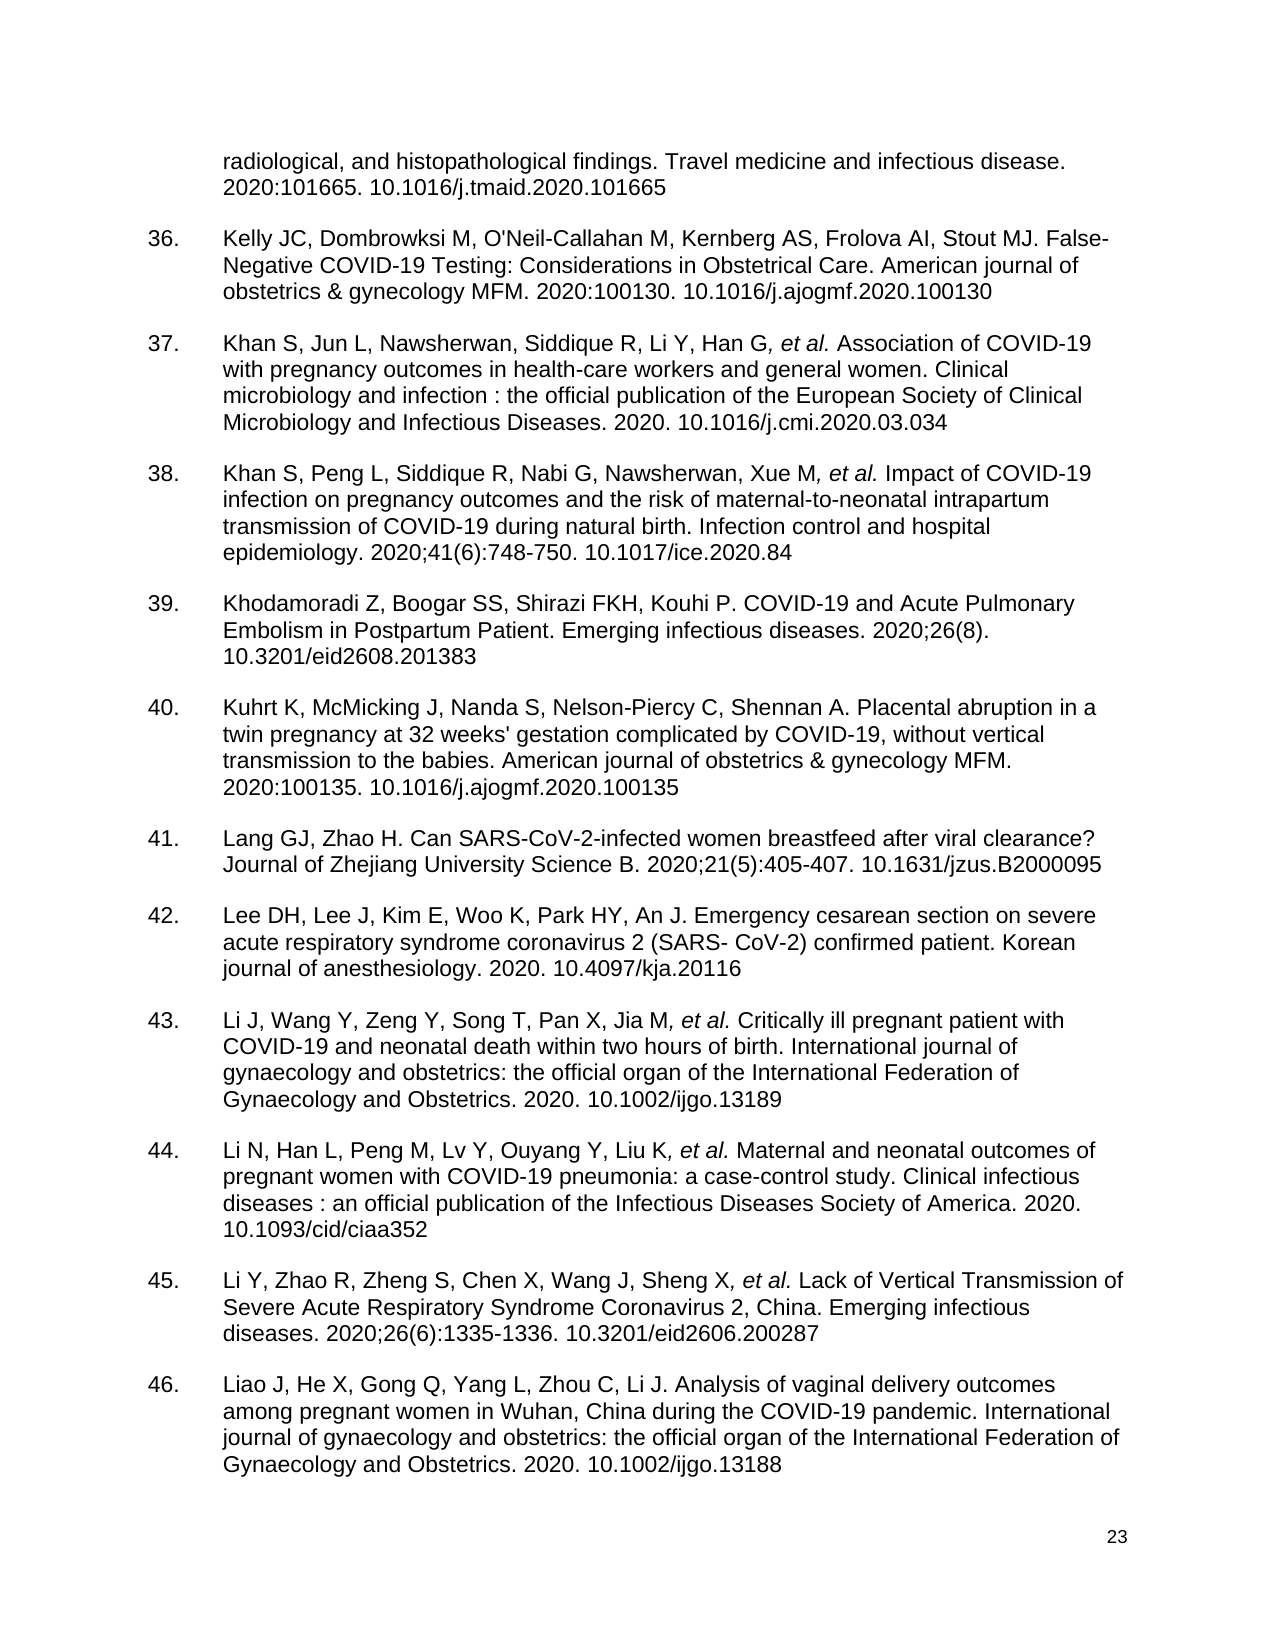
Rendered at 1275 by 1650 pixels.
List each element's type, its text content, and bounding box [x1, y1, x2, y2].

text 39. Khodamoradi Z, Boogar SS, Shirazi FKH, Kouhi P. COVID-19 and Acute Pulmonary Embolism in Postpartum Patient. Emerging infectious diseases. 2020;26(8). 10.3201/eid2608.201383 [148, 590, 1127, 669]
text 44. Li N, Han L, Peng M, Lv Y, Ouyang Y, Liu K, et al. Maternal and neonatal outcomes of pregnant women with COVID-19 pneumonia: a case-control study. Clinical infectious diseases : an official publication of the Infectious Diseases Society of America. 2020. 10.1093/cid/ciaa352 [148, 1137, 1127, 1242]
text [148, 148, 1127, 200]
text 36. Kelly JC, Dombrowksi M, O'Neil-Callahan M, Kernberg AS, Frolova AI, Stout MJ. False-Negative COVID-19 Testing: Considerations in Obstetrical Care. American journal of obstetrics & gynecology MFM. 2020:100130. 10.1016/j.ajogmf.2020.100130 [148, 225, 1127, 304]
text 40. Kuhrt K, McMicking J, Nanda S, Nelson-Piercy C, Shennan A. Placental abruption in a twin pregnancy at 32 weeks' gestation complicated by COVID-19, without vertical transmission to the babies. American journal of obstetrics & gynecology MFM. 2020:100135. 10.1016/j.ajogmf.2020.100135 [148, 694, 1127, 800]
text 38. Khan S, Peng L, Siddique R, Nabi G, Nawsherwan, Xue M, et al. Impact of COVID-19 infection on pregnancy outcomes and the risk of maternal-to-neonatal intrapartum transmission of COVID-19 during natural birth. Infection control and hospital epidemiology. 2020;41(6):748-750. 10.1017/ice.2020.84 [148, 460, 1127, 565]
text 42. Lee DH, Lee J, Kim E, Woo K, Park HY, An J. Emergency cesarean section on severe acute respiratory syndrome coronavirus 2 (SARS- CoV-2) confirmed patient. Korean journal of anesthesiology. 2020. 10.4097/kja.20116 [148, 902, 1127, 982]
text 43. Li J, Wang Y, Zeng Y, Song T, Pan X, Jia M, et al. Critically ill pregnant patient with COVID-19 and neonatal death within two hours of birth. International journal of gynaecology and obstetrics: the official organ of the International Federation of Gynaecology and Obstetrics. 2020. 10.1002/ijgo.13189 [148, 1007, 1127, 1112]
text 37. Khan S, Jun L, Nawsherwan, Siddique R, Li Y, Han G, et al. Association of COVID-19 with pregnancy outcomes in health-care workers and general women. Clinical microbiology and infection : the official publication of the European Society of Clinical Microbiology and Infectious Diseases. 2020. 10.1016/j.cmi.2020.03.034 [148, 329, 1127, 435]
text 46. Liao J, He X, Gong Q, Yang L, Zhou C, Li J. Analysis of vaginal delivery outcomes among pregnant women in Wuhan, China during the COVID-19 pandemic. International journal of gynaecology and obstetrics: the official organ of the International Federation of Gynaecology and Obstetrics. 2020. 10.1002/ijgo.13188 [148, 1371, 1127, 1477]
text 41. Lang GJ, Zhao H. Can SARS-CoV-2-infected women breastfeed after viral clearance? Journal of Zhejiang University Science B. 2020;21(5):405-407. 10.1631/jzus.B2000095 [148, 825, 1127, 877]
text 45. Li Y, Zhao R, Zheng S, Chen X, Wang J, Sheng X, et al. Lack of Vertical Transmission of Severe Acute Respiratory Syndrome Coronavirus 2, China. Emerging infectious diseases. 2020;26(6):1335-1336. 10.3201/eid2606.200287 [148, 1267, 1127, 1346]
